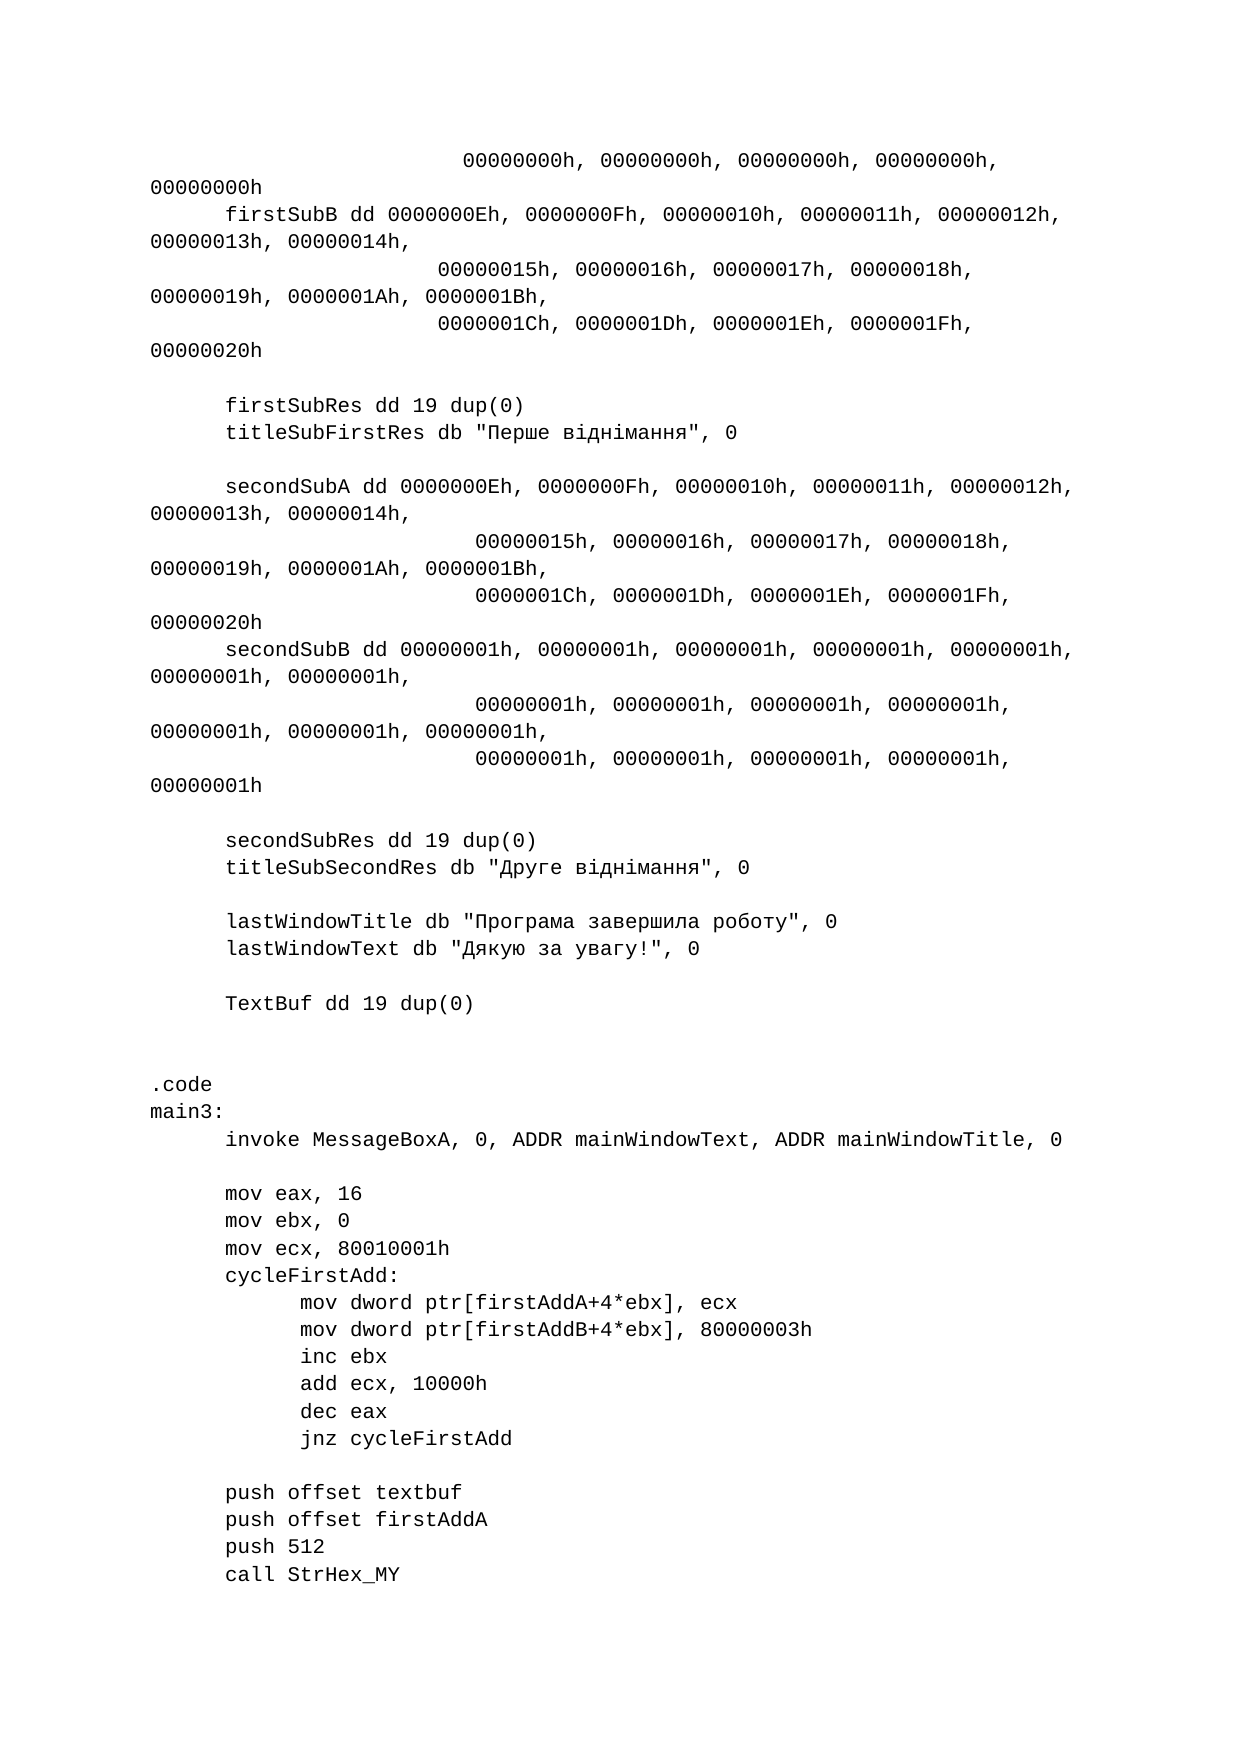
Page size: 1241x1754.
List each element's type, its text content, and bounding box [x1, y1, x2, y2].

text secondSubB dd 00000001h, 00000001h, 00000001h, 00000001h, 00000001h, 00000001h, 00000001h, [150, 639, 1090, 690]
text main3: [150, 1102, 1090, 1125]
text jnz cycleFirstAdd [150, 1428, 1090, 1451]
text 00000000h, 00000000h, 00000000h, 00000000h, 00000000h [150, 150, 1090, 201]
text mov ecx, 80010001h [150, 1237, 1090, 1261]
text push offset textbuf [150, 1482, 1090, 1506]
text TextBuf dd 19 dup(0) [150, 993, 1090, 1016]
text 00000001h, 00000001h, 00000001h, 00000001h, 00000001h [150, 748, 1090, 799]
text push offset firstAddA [150, 1509, 1090, 1533]
text 00000015h, 00000016h, 00000017h, 00000018h, 00000019h, 0000001Ah, 0000001Bh, [150, 531, 1090, 581]
text mov dword ptr[firstAddB+4*ebx], 80000003h [150, 1319, 1090, 1343]
text 00000015h, 00000016h, 00000017h, 00000018h, 00000019h, 0000001Ah, 0000001Bh, [150, 259, 1090, 309]
text firstSubRes dd 19 dup(0) [150, 395, 1090, 418]
text secondSubA dd 0000000Eh, 0000000Fh, 00000010h, 00000011h, 00000012h, 00000013h, 00000014h, [150, 476, 1090, 527]
text call StrHex_MY [150, 1564, 1090, 1587]
text firstSubB dd 0000000Eh, 0000000Fh, 00000010h, 00000011h, 00000012h, 00000013h, 00000014h, [150, 204, 1090, 255]
text 00000001h, 00000001h, 00000001h, 00000001h, 00000001h, 00000001h, 00000001h, [150, 694, 1090, 744]
text mov dword ptr[firstAddA+4*ebx], ecx [150, 1292, 1090, 1316]
text titleSubFirstRes db "Перше віднімання", 0 [150, 422, 1090, 446]
text invoke MessageBoxA, 0, ADDR mainWindowText, ADDR mainWindowTitle, 0 [150, 1129, 1090, 1152]
text secondSubRes dd 19 dup(0) [150, 830, 1090, 853]
text add ecx, 10000h [150, 1373, 1090, 1397]
text mov ebx, 0 [150, 1210, 1090, 1234]
text mov eax, 16 [150, 1183, 1090, 1207]
text inc ebx [150, 1346, 1090, 1370]
text push 512 [150, 1537, 1090, 1560]
text dec eax [150, 1401, 1090, 1424]
text cycleFirstAdd: [150, 1265, 1090, 1288]
text lastWindowTitle db "Програма завершила роботу", 0 [150, 911, 1090, 935]
text titleSubSecondRes db "Друге віднімання", 0 [150, 857, 1090, 881]
text .code [150, 1074, 1090, 1098]
text 0000001Ch, 0000001Dh, 0000001Eh, 0000001Fh, 00000020h [150, 585, 1090, 636]
text 0000001Ch, 0000001Dh, 0000001Eh, 0000001Fh, 00000020h [150, 313, 1090, 364]
text lastWindowText db "Дякую за увагу!", 0 [150, 938, 1090, 962]
